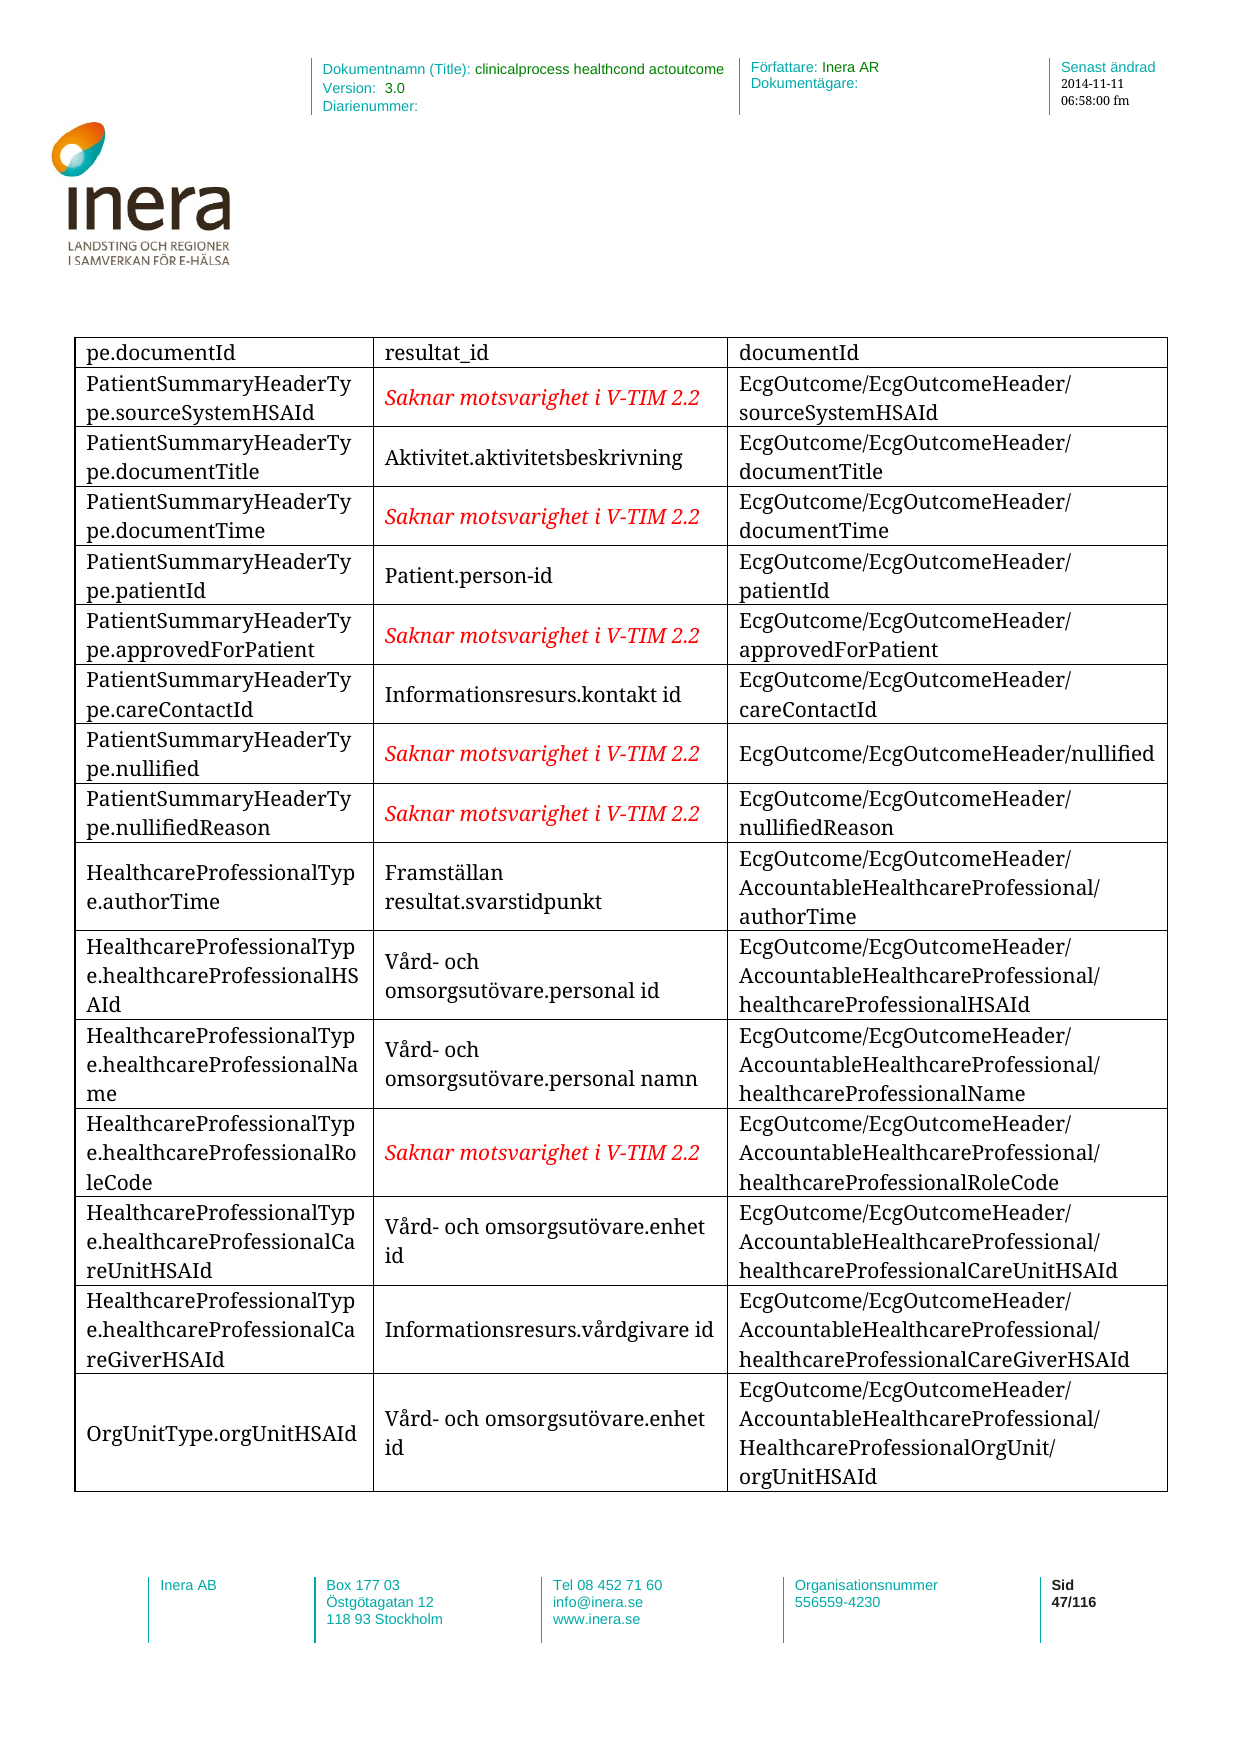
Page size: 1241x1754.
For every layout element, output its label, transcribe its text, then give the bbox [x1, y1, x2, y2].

table_cell OrgUnitType.orgUnitHSAId [76, 1374, 373, 1491]
table_cell HealthcareProfessionalType.healthcareProfessionalName [76, 1020, 373, 1107]
table_cell EcgOutcome/EcgOutcomeHeader/AccountableHealthcareProfessional/healthcareProfessionalRoleCode [728, 1109, 1167, 1196]
table_cell EcgOutcome/EcgOutcomeHeader/AccountableHealthcareProfessional/HealthcareProfessionalOrgUnit/orgUnitHSAId [728, 1374, 1167, 1491]
table_cell EcgOutcome/EcgOutcomeHeader/nullifiedReason [728, 784, 1167, 842]
table_cell PatientSummaryHeaderType.nullified [76, 724, 373, 782]
table_cell EcgOutcome/EcgOutcomeHeader/documentTitle [728, 427, 1167, 486]
table_cell Framställan resultat.svarstidpunkt [374, 843, 727, 930]
table_cell Vård- och omsorgsutövare.personal namn [374, 1020, 727, 1107]
table_cell EcgOutcome/EcgOutcomeHeader/careContactId [728, 665, 1167, 723]
table_cell HealthcareProfessionalType.healthcareProfessionalHSAId [76, 931, 373, 1019]
table_cell EcgOutcome/EcgOutcomeHeader/documentId [728, 338, 1167, 367]
table_cell Informationsresurs.vårdgivare id [374, 1286, 727, 1373]
table_cell PatientSummaryHeaderType.patientId [76, 546, 373, 604]
table_cell PatientSummaryHeaderType.sourceSystemHSAId [76, 368, 373, 426]
table_cell Saknar motsvarighet i V-TIM 2.2 [374, 487, 727, 545]
table_cell Saknar motsvarighet i V-TIM 2.2 [374, 605, 727, 664]
table_cell EcgOutcome/EcgOutcomeHeader/documentTime [728, 487, 1167, 545]
table_cell PatientSummaryHeaderType.approvedForPatient [76, 605, 373, 664]
table_cell Aktivitet.aktivitetsbeskrivning [374, 427, 727, 486]
table_cell Framställan resultat.framställan resultat_id [374, 338, 727, 367]
table_cell EcgOutcome/EcgOutcomeHeader/AccountableHealthcareProfessional/healthcareProfessionalCareUnitHSAId [728, 1197, 1167, 1284]
table_cell PatientSummaryHeaderType.nullifiedReason [76, 784, 373, 842]
table_cell Vård- och omsorgsutövare.enhet id [374, 1374, 727, 1491]
picture [51, 122, 230, 265]
table_cell Saknar motsvarighet i V-TIM 2.2 [374, 724, 727, 782]
table_cell Vård- och omsorgsutövare.personal id [374, 931, 727, 1019]
table_cell HealthcareProfessionalType.healthcareProfessionalRoleCode [76, 1109, 373, 1196]
table_cell EcgOutcome/EcgOutcomeHeader/AccountableHealthcareProfessional/healthcareProfessionalCareGiverHSAId [728, 1286, 1167, 1373]
table_cell Saknar motsvarighet i V-TIM 2.2 [374, 784, 727, 842]
table_cell Saknar motsvarighet i V-TIM 2.2 [374, 368, 727, 426]
table_cell PatientSummaryHeaderType.documentTime [76, 487, 373, 545]
table_cell EcgOutcome/EcgOutcomeHeader/AccountableHealthcareProfessional/healthcareProfessionalHSAId [728, 931, 1167, 1019]
table_cell Vård- och omsorgsutövare.enhet id [374, 1197, 727, 1284]
table_cell EcgOutcome/EcgOutcomeHeader/sourceSystemHSAId [728, 368, 1167, 426]
table_cell HealthcareProfessionalType.authorTime [76, 843, 373, 930]
table_cell EcgOutcome/EcgOutcomeHeader/approvedForPatient [728, 605, 1167, 664]
table_cell HealthcareProfessionalType.healthcareProfessionalCareUnitHSAId [76, 1197, 373, 1284]
table_cell PatientSummaryHeaderType.careContactId [76, 665, 373, 723]
table_cell EcgOutcome/EcgOutcomeHeader/AccountableHealthcareProfessional/authorTime [728, 843, 1167, 930]
table_cell EcgOutcome/EcgOutcomeHeader/AccountableHealthcareProfessional/healthcareProfessionalName [728, 1020, 1167, 1107]
table_cell Patient.person-id [374, 546, 727, 604]
table_cell PatientSummaryHeaderType.documentId [76, 338, 373, 367]
table_cell EcgOutcome/EcgOutcomeHeader/nullified [728, 724, 1167, 782]
table_cell PatientSummaryHeaderType.documentTitle [76, 427, 373, 486]
table_cell Informationsresurs.kontakt id [374, 665, 727, 723]
table_cell EcgOutcome/EcgOutcomeHeader/patientId [728, 546, 1167, 604]
table_cell HealthcareProfessionalType.healthcareProfessionalCareGiverHSAId [76, 1286, 373, 1373]
table_cell Saknar motsvarighet i V-TIM 2.2 [374, 1109, 727, 1196]
